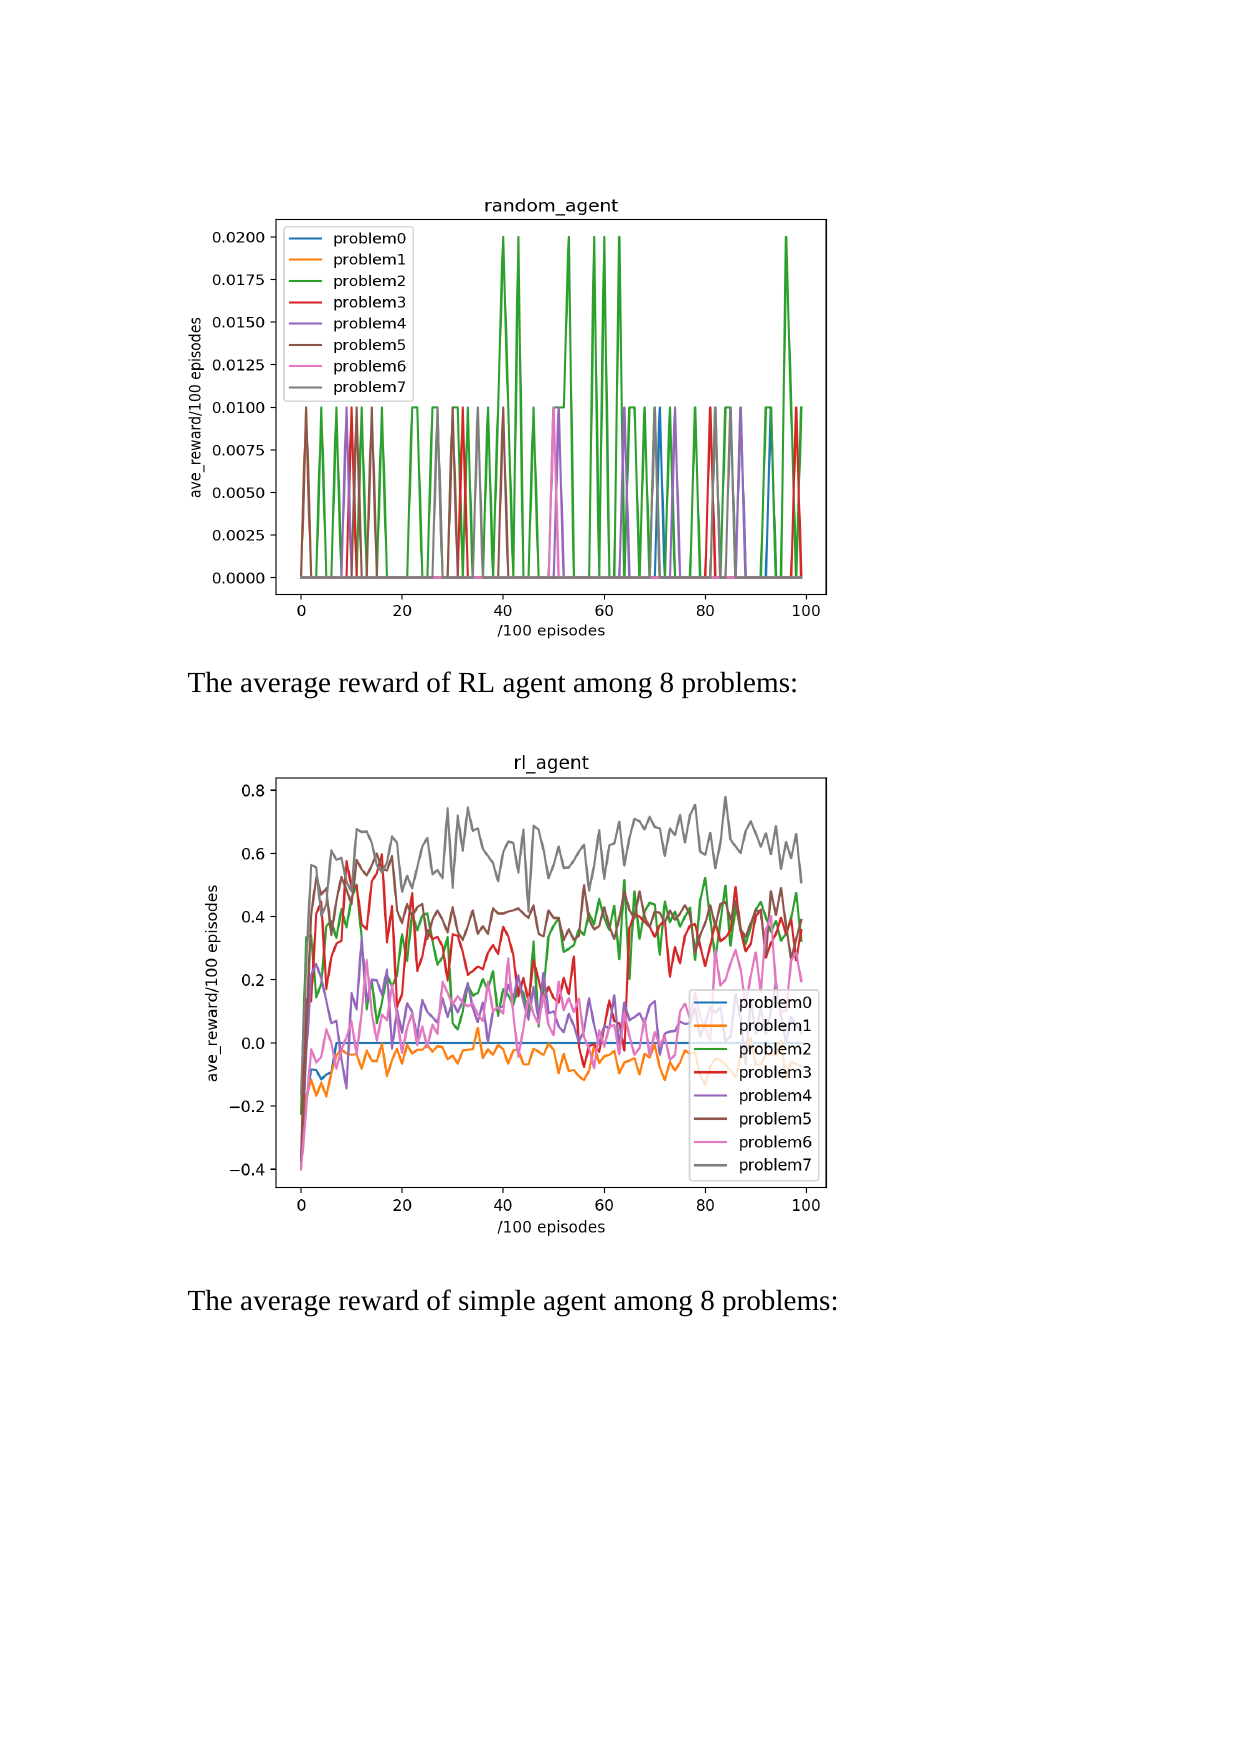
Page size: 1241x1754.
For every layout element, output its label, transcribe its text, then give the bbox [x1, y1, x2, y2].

picture [187, 714, 897, 1246]
picture [187, 162, 897, 648]
text The average reward of simple agent among 8 problems: [187, 1267, 1053, 1332]
